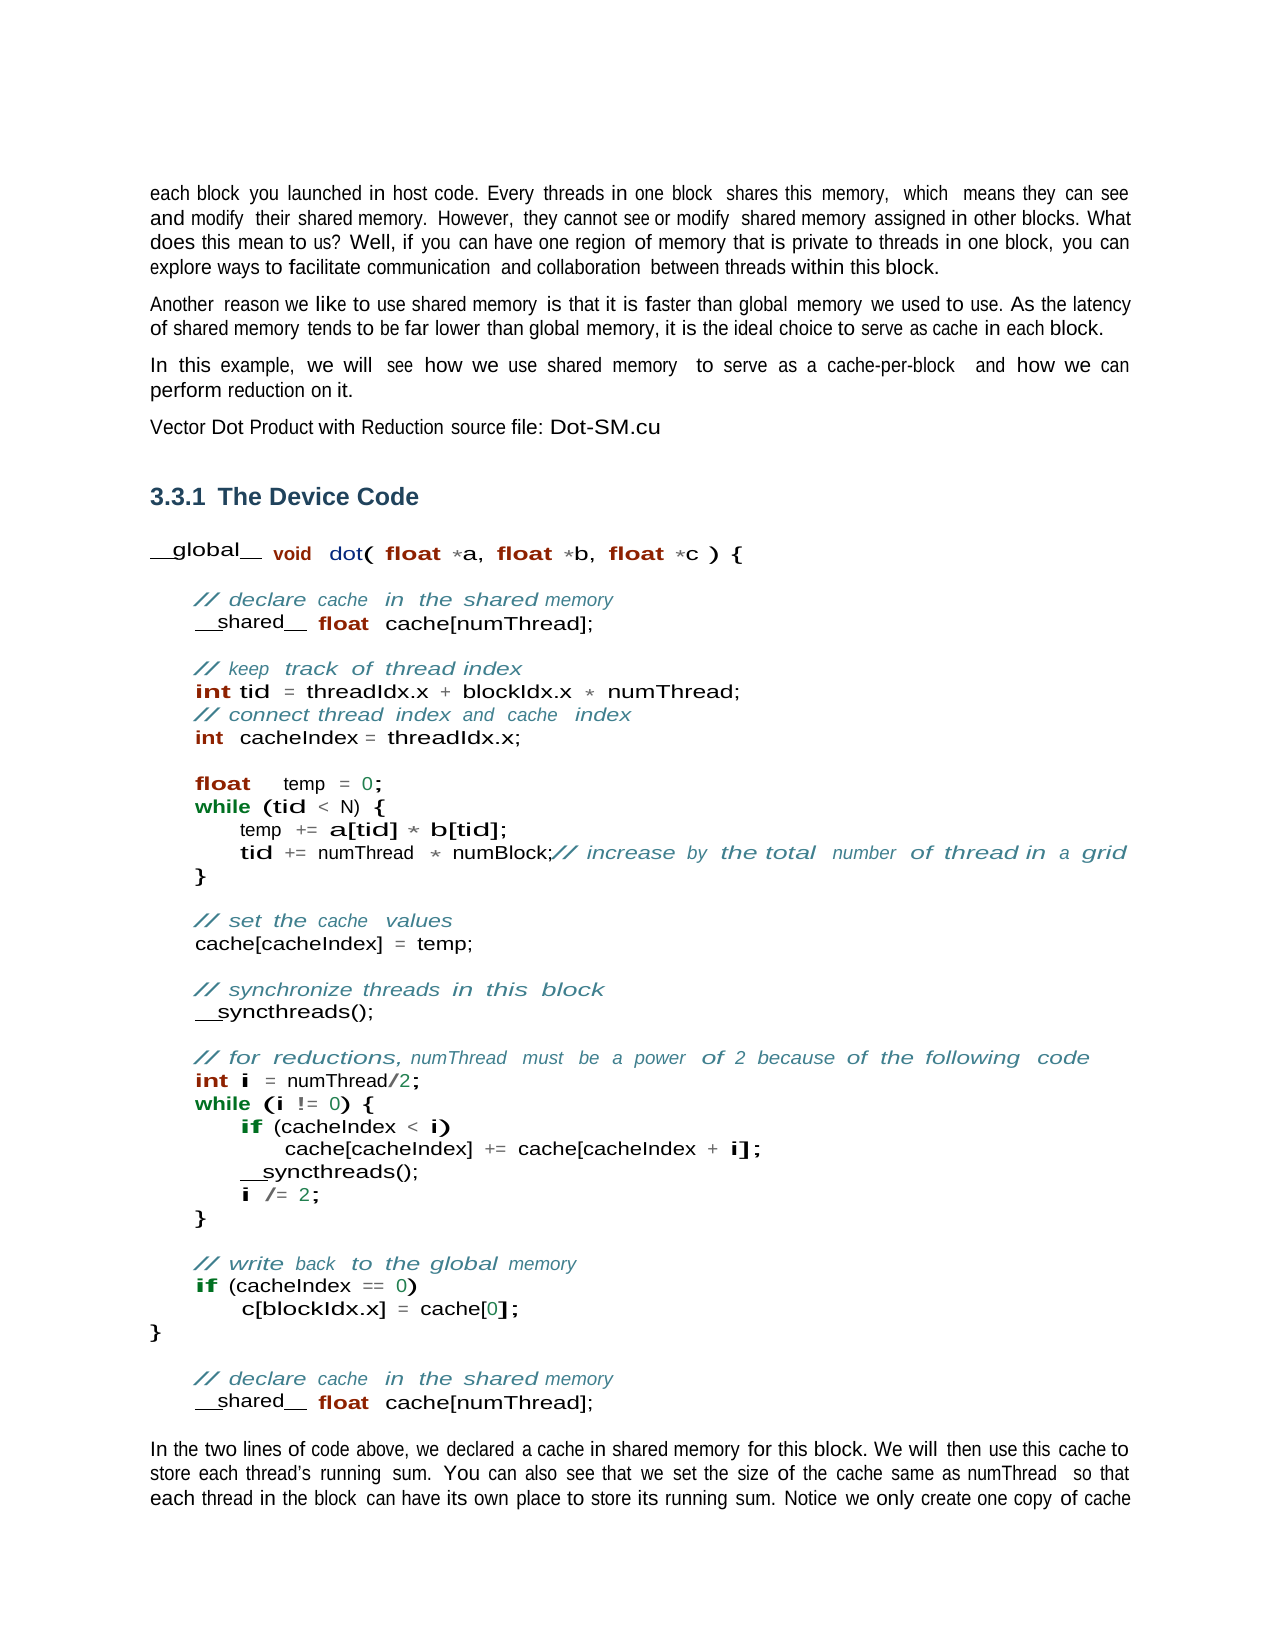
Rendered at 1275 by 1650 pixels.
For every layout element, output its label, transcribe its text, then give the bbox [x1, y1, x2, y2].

text // for reductions, numThread must be a power of 2 because of the following code [195, 1047, 1139, 1068]
text cache[cacheIndex] += cache[cacheIndex + i]; [284, 1138, 1139, 1160]
text cache[cacheIndex] = temp; [195, 933, 1139, 954]
text while (tid < N) { [195, 796, 1139, 817]
text void dot( float *a, float *b, float *c ) { [273, 542, 1139, 567]
text // connect thread index and cache index [195, 706, 1139, 726]
text // synchronize threads in this block [195, 978, 1139, 1000]
text } [150, 1321, 1139, 1342]
text Vector Dot Product with Reduction source file: Dot-SM.cu [150, 415, 663, 439]
text shared [195, 1390, 313, 1412]
text float temp = 0; [195, 773, 1139, 794]
text while (i != 0) { [195, 1093, 1139, 1114]
text i /= 2; [240, 1184, 1139, 1205]
text float cache[numThread]; [318, 612, 1139, 634]
text int tid = threadIdx.x + blockIdx.x * numThread; [195, 681, 1139, 706]
text // declare cache in the shared memory [195, 588, 1139, 610]
text // declare cache in the shared memory [195, 1367, 1139, 1389]
text float cache[numThread]; [318, 1392, 1139, 1413]
text if (cacheIndex == 0) [195, 1275, 1139, 1297]
text global [150, 539, 268, 561]
text int i = numThread/2; [195, 1070, 1139, 1091]
text int cacheIndex = threadIdx.x; [195, 727, 1139, 749]
text Another reason we like to use shared memory is that it is faster than global memory we used to use. As the latency of shared memory tends to be far lower than global memory, it is the ideal choice to serve as cache in each block. [150, 292, 1131, 340]
text each block you launched in host code. Every threads in one block shares this memory, which means they can see and modify their shared memory. However, they cannot see or modify shared memory assigned in other blocks. What does this mean to us? Well, if you can have one region of memory that is private to threads in one block, you can explore ways to facilitate communication and collaboration between threads within this block. [150, 181, 1131, 278]
text // keep track of thread index [195, 658, 1139, 680]
text if (cacheIndex < i) [240, 1115, 1139, 1137]
text c[blockIdx.x] = cache[0]; [236, 1298, 525, 1319]
text In this example, we will see how we use shared memory to serve as a cache-per-block and how we can perform reduction on it. [150, 353, 1131, 402]
text } [195, 1207, 1139, 1228]
text } [195, 866, 1139, 886]
text syncthreads(); [195, 1001, 1139, 1023]
text shared [195, 611, 313, 633]
text temp += a[tid] * b[tid]; [240, 818, 1139, 843]
text // set the cache values [195, 910, 1139, 932]
text // write back to the global memory [195, 1252, 1139, 1274]
text syncthreads(); [240, 1161, 1139, 1183]
text 3.3.1 The Device Code [150, 482, 424, 510]
text tid += numThread * numBlock;// increase by the total number of thread in a grid [240, 843, 1139, 866]
